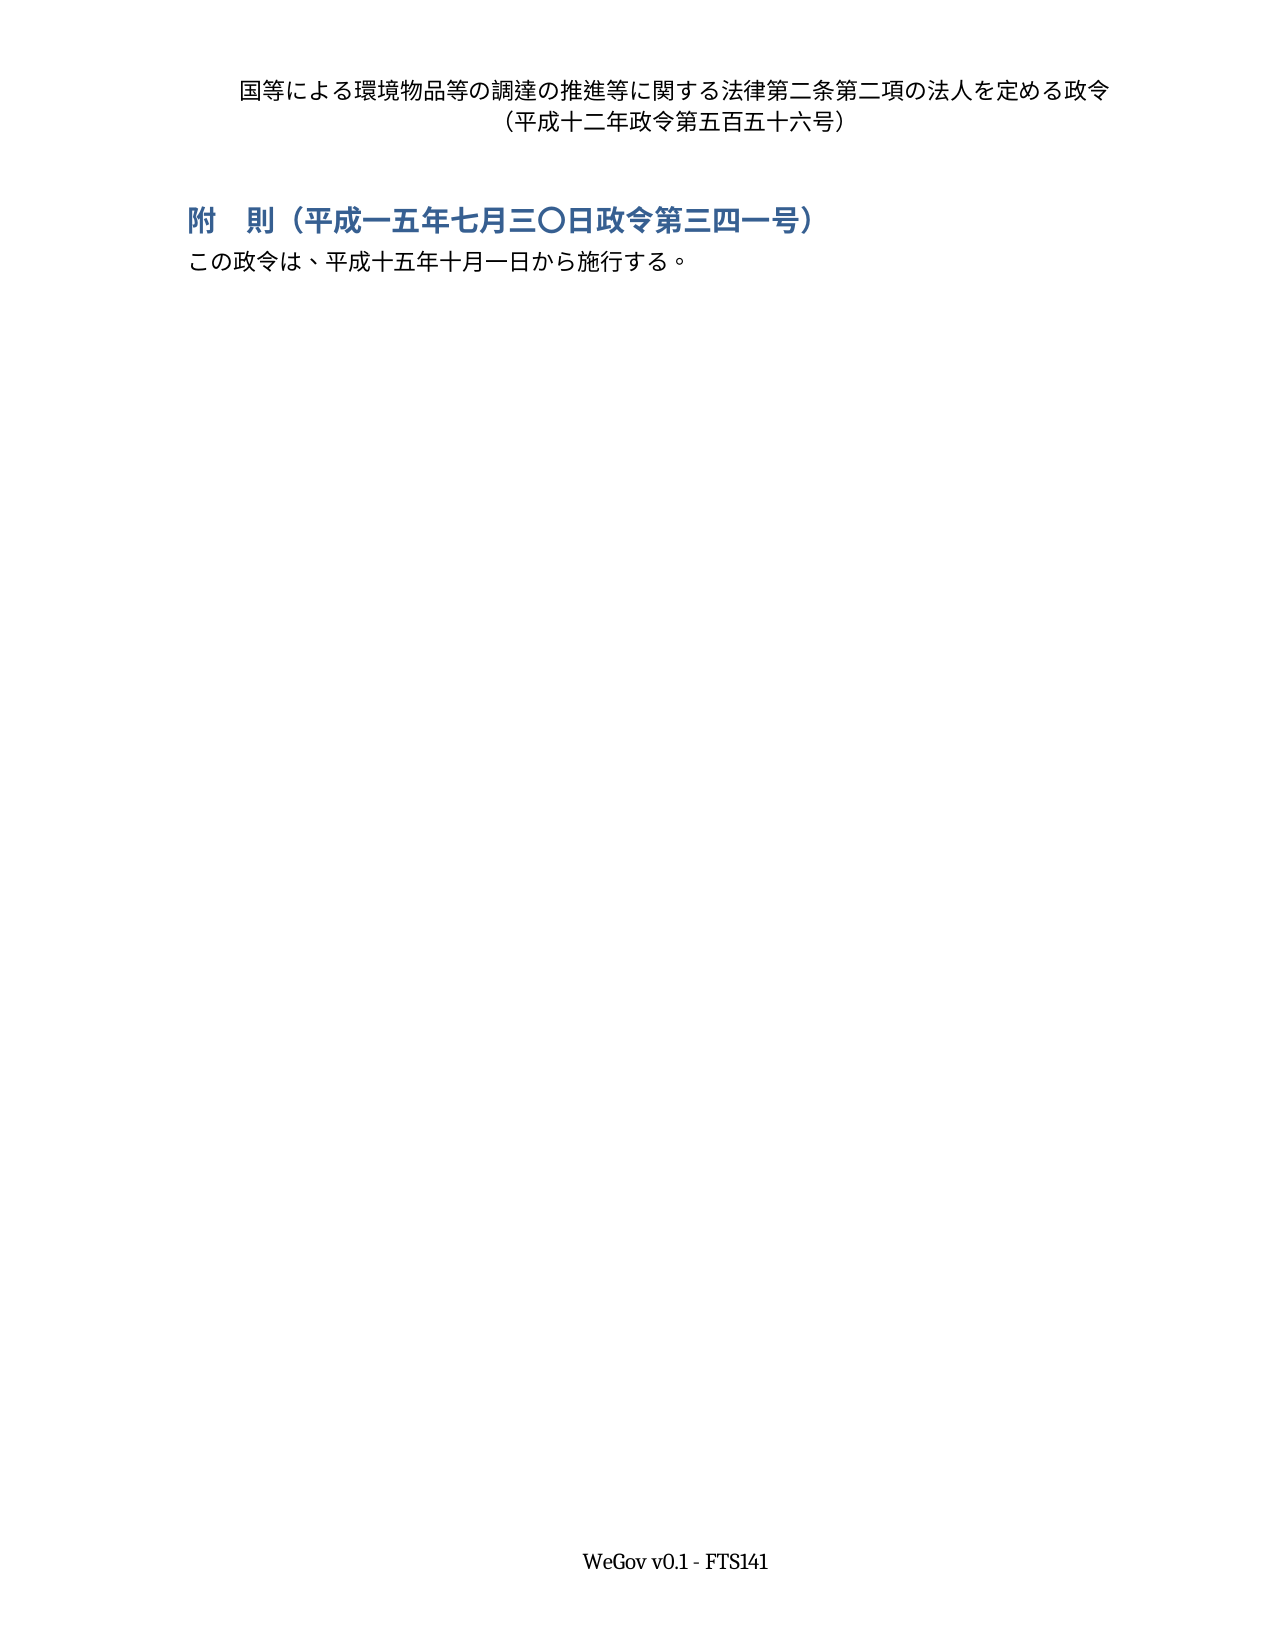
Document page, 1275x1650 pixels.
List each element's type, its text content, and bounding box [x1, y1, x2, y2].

text この政令は、平成十五年十月一日から施行する。 [187, 246, 1087, 277]
subtitle 附 則（平成一五年七月三〇日政令第三四一号） [187, 200, 1087, 240]
